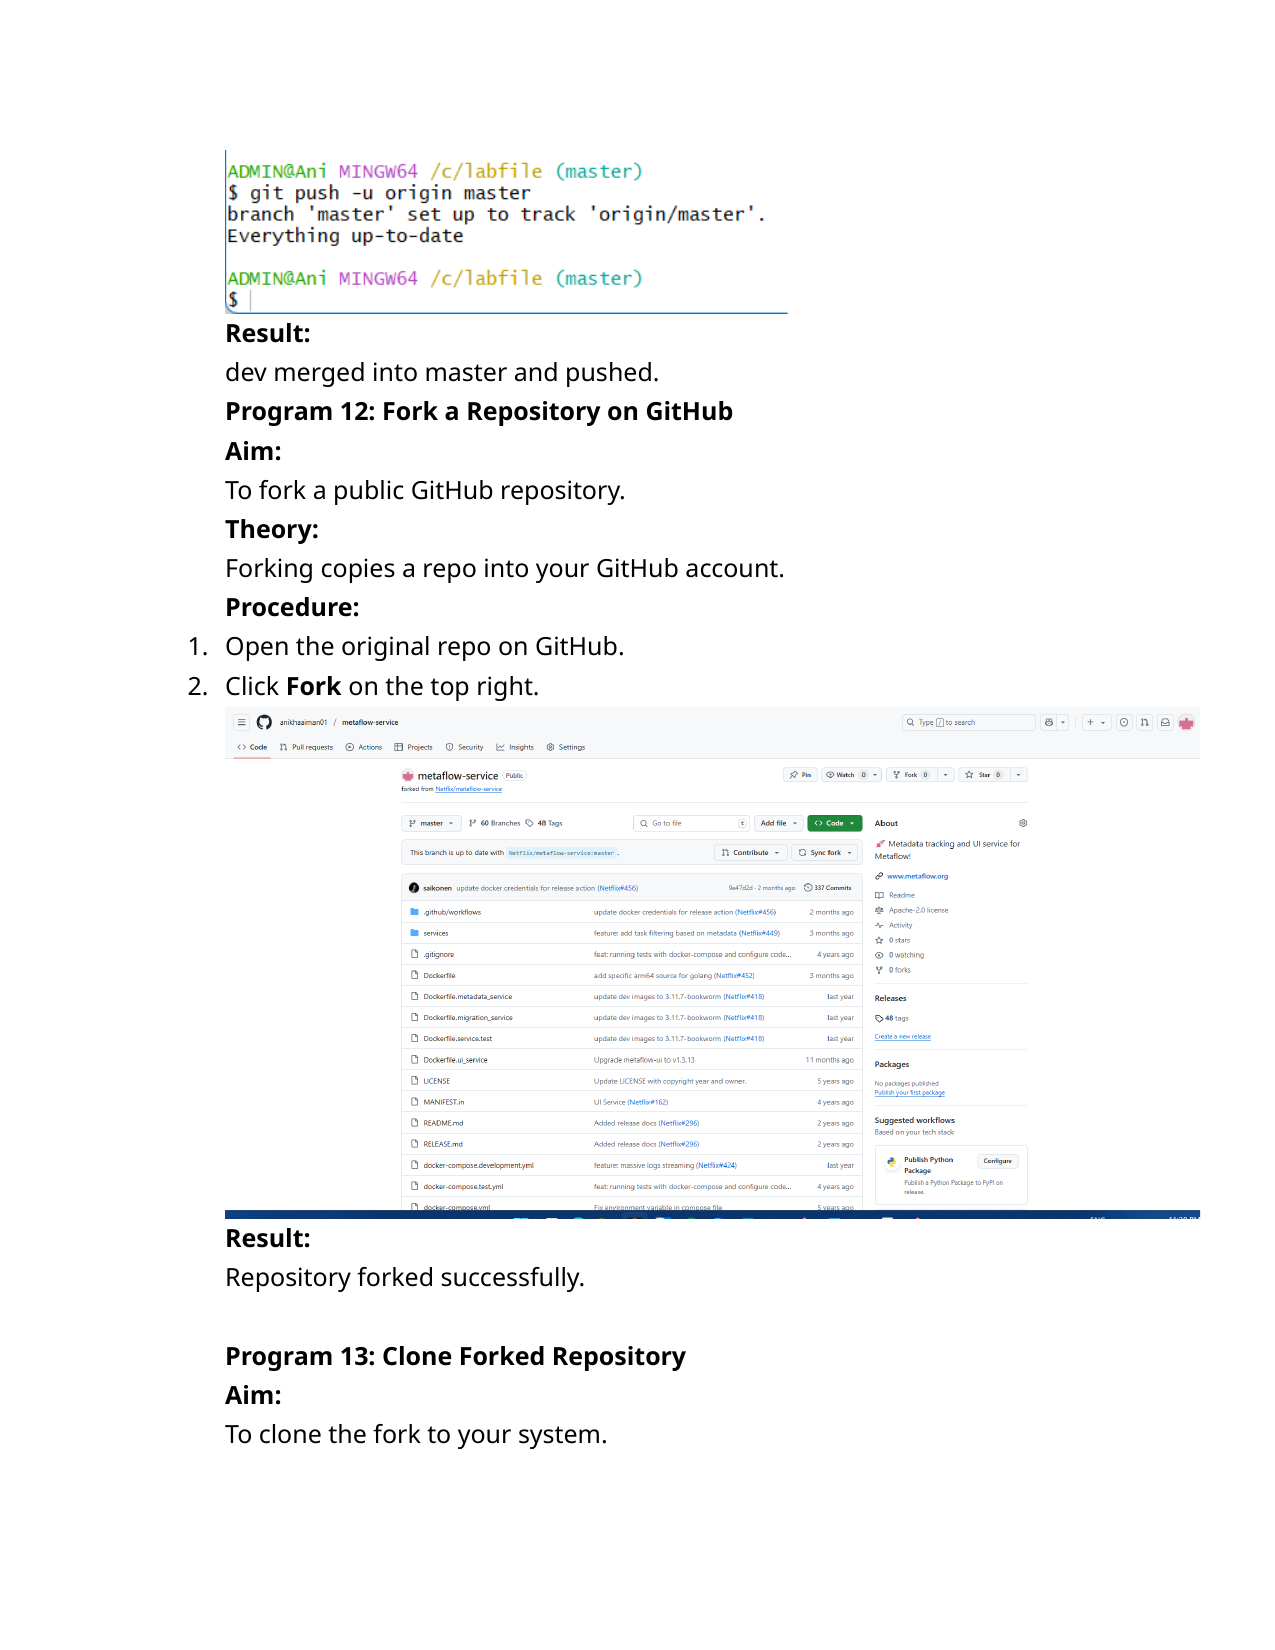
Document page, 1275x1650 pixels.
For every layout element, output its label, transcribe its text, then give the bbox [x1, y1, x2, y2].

picture [225, 707, 1200, 1219]
list Procedure: [225, 590, 1125, 624]
list Aim: To clone the fork to your system. [225, 1377, 1125, 1451]
list Program 13: Clone Forked Repository [225, 1338, 1125, 1372]
list Open the original repo on GitHub. [187, 629, 1125, 663]
list Program 12: Fork a Repository on GitHub [225, 394, 1125, 428]
list Aim: To fork a public GitHub repository. [225, 433, 1125, 506]
list Theory: Forking copies a repo into your GitHub account. [225, 512, 1125, 585]
list Click Fork on the top right. [187, 668, 1125, 702]
list Result: Repository forked successfully. [225, 1221, 1125, 1294]
picture [225, 150, 788, 314]
list Result: dev merged into master and pushed. [225, 316, 1125, 389]
